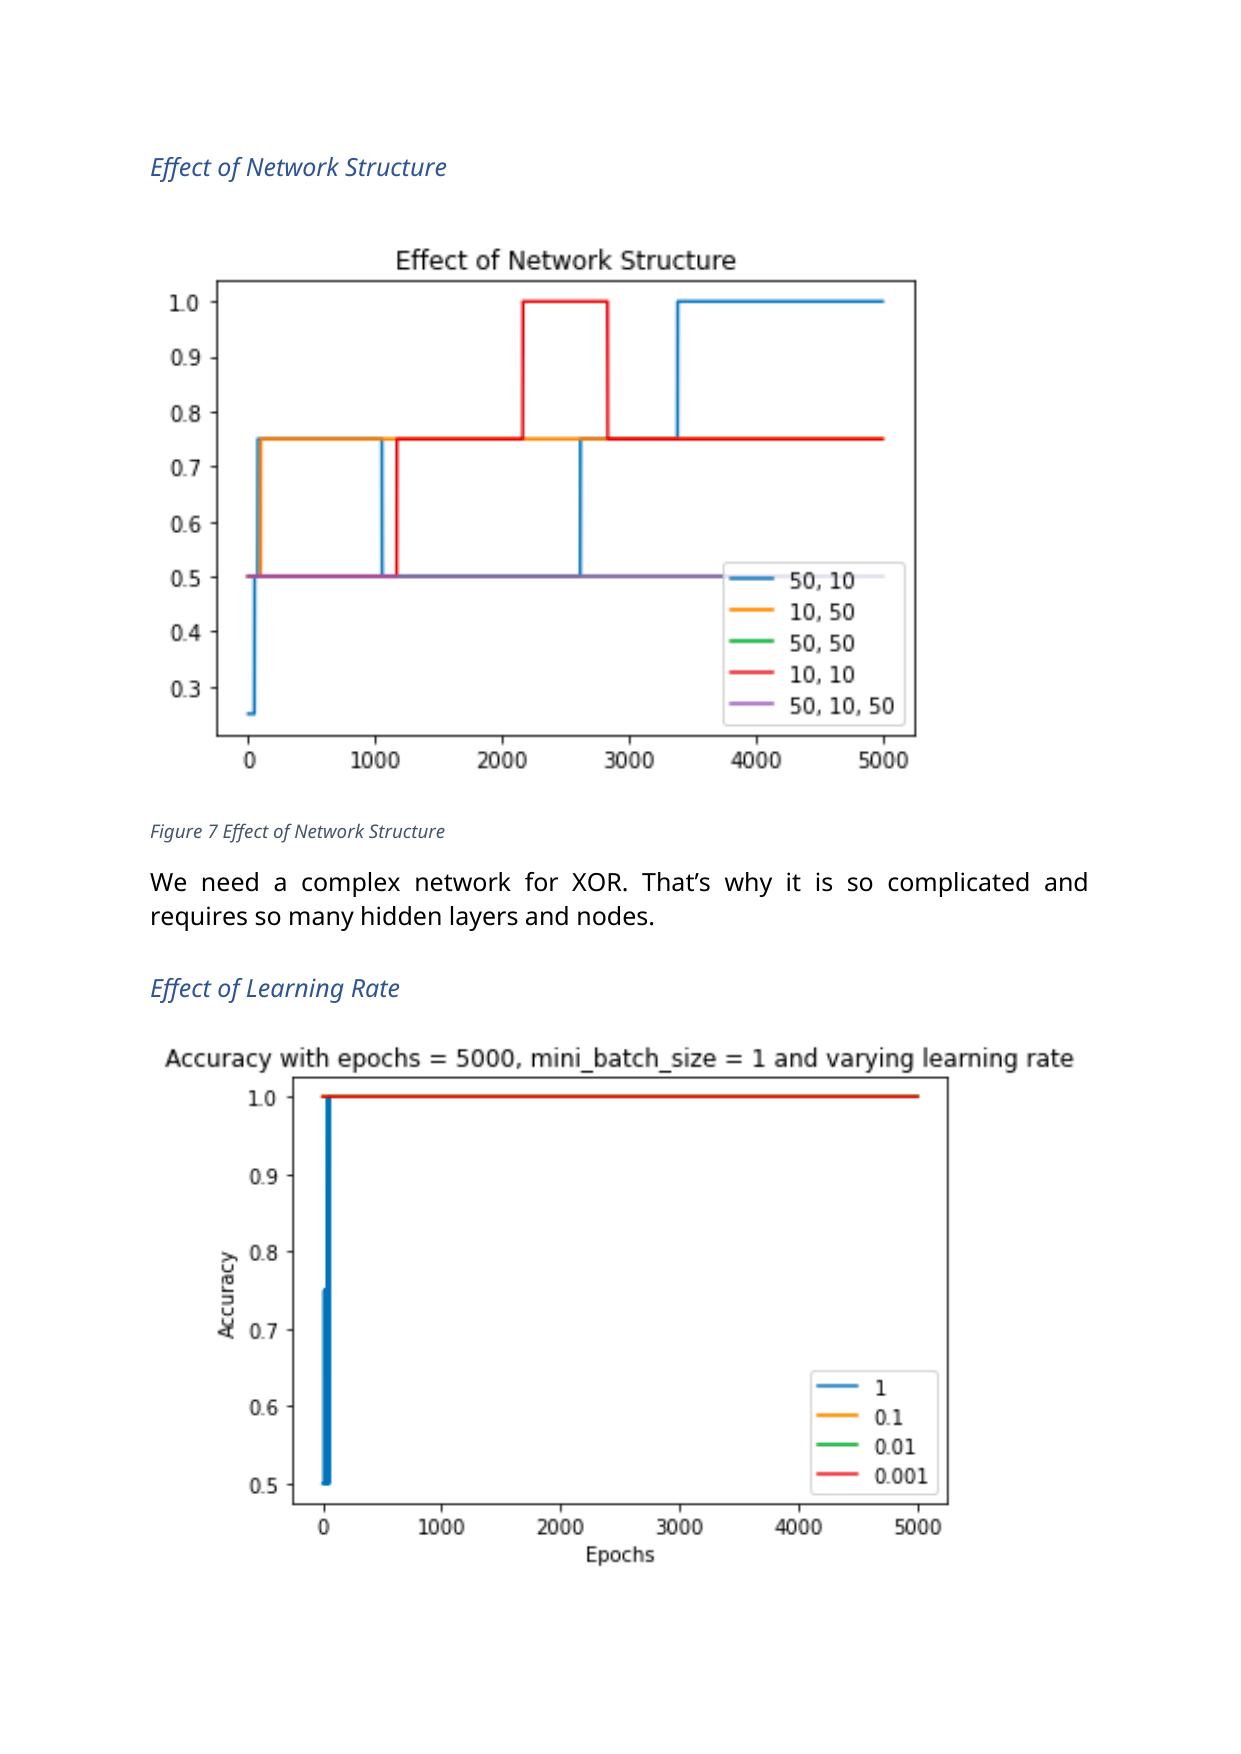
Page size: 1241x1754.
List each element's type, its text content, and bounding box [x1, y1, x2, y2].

picture [150, 218, 994, 798]
picture [150, 1038, 1090, 1582]
text We need a complex network for XOR. That’s why it is so complicated and requires so many hidden layers and nodes. [150, 864, 1090, 933]
subtitle Effect of Learning Rate [150, 971, 1090, 1005]
subtitle Effect of Network Structure [150, 150, 1090, 184]
text Figure 7 Effect of Network Structure [150, 818, 1090, 844]
